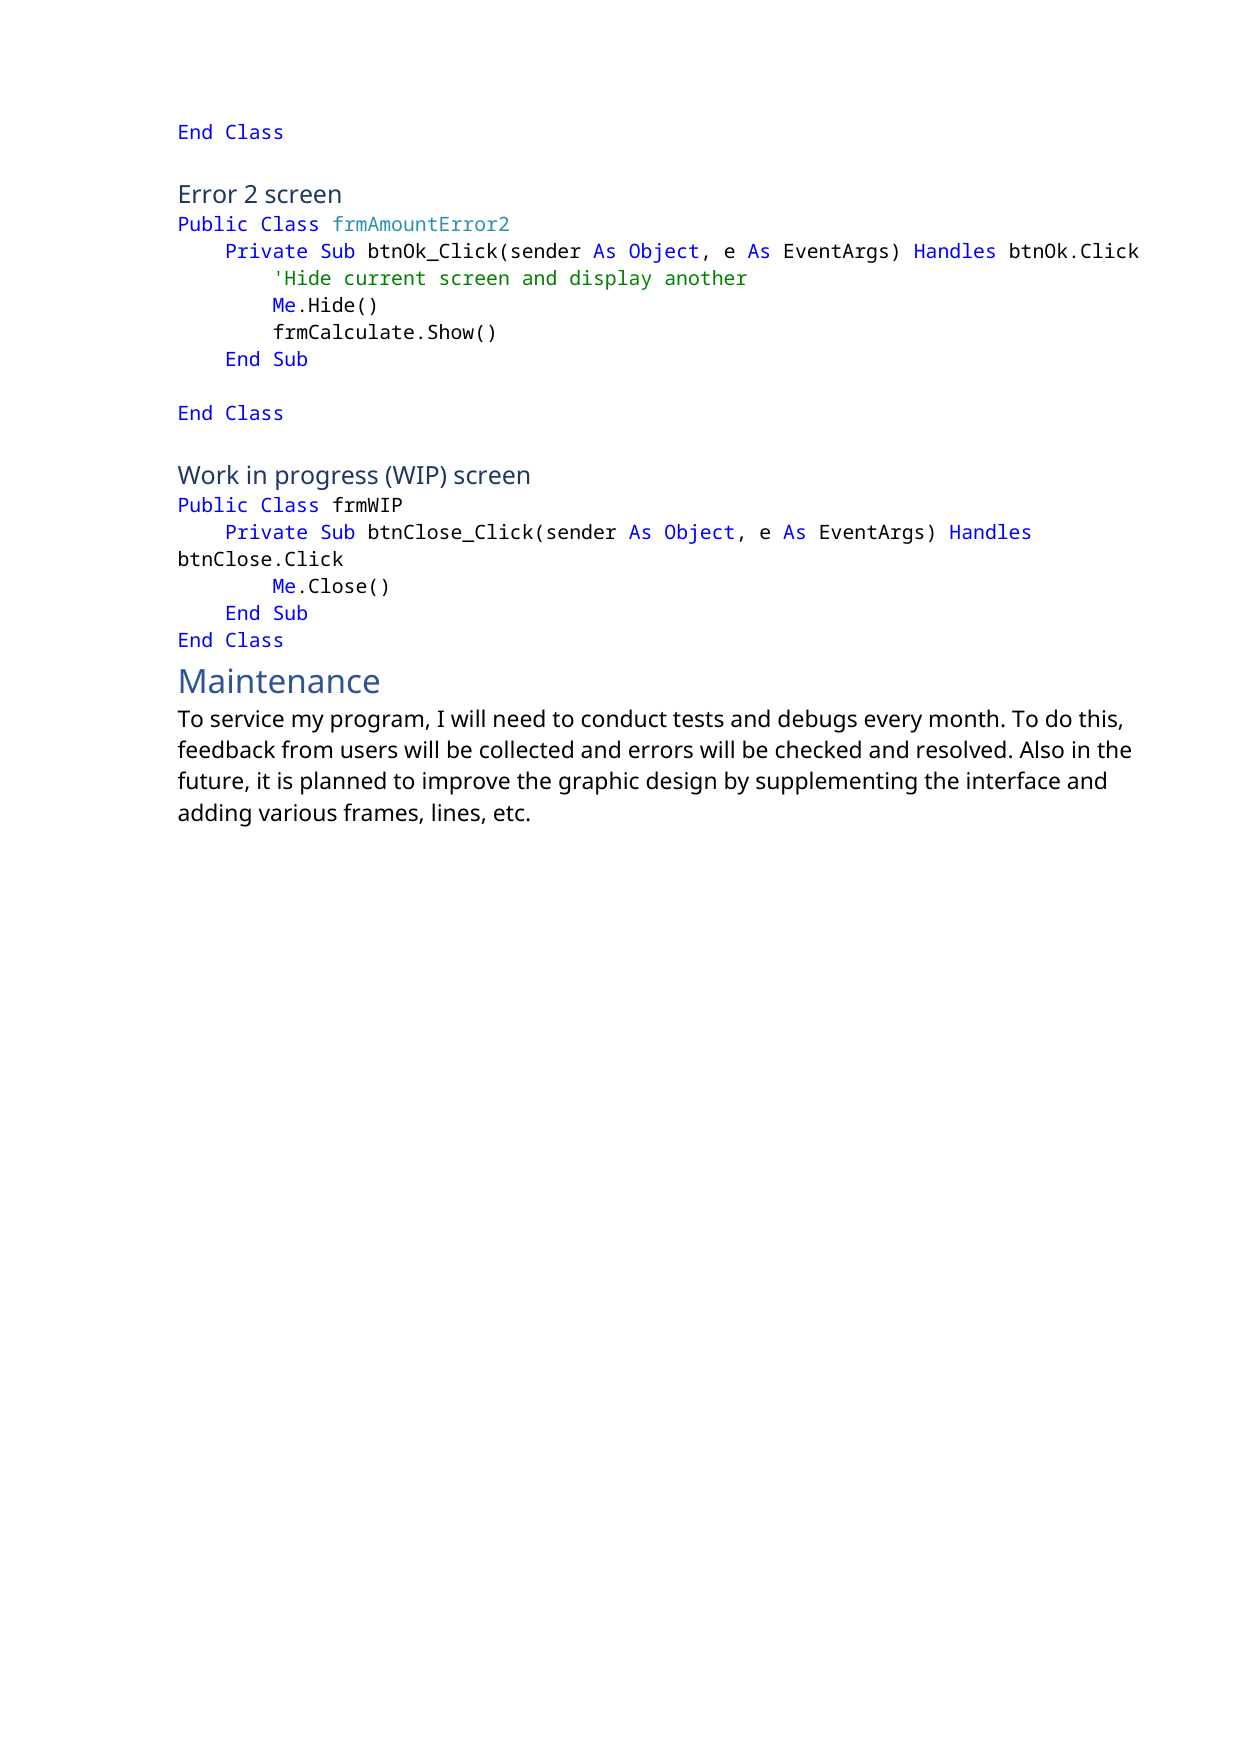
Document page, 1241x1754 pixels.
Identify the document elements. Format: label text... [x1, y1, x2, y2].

text End Sub [177, 599, 1152, 626]
text Me.Close() [177, 572, 1152, 599]
text End Class [177, 118, 1152, 145]
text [177, 237, 1152, 264]
subtitle Work in progress (WIP) screen [177, 457, 1152, 491]
text End Class [177, 399, 1152, 426]
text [177, 264, 1152, 291]
text End Sub [177, 345, 1152, 372]
text Private Sub btnClose_Click(sender As Object, e As EventArgs) Handles btnClose.Click [177, 518, 1152, 572]
subtitle Error 2 screen [177, 176, 1152, 210]
text frmCalculate.Show() [177, 318, 1152, 345]
text Public Class frmAmountError2 [177, 210, 1152, 237]
text Public Class frmWIP [177, 491, 1152, 518]
text End Class [177, 626, 1152, 653]
text Me.Hide() [177, 291, 1152, 318]
text To service my program, I will need to conduct tests and debugs every month. To do this, feedback from users will be collected and errors will be checked and resolved. Also in the future, it is planned to improve the graphic design by supplementing the interface and adding various frames, lines, etc. [177, 703, 1152, 828]
subtitle Maintenance [177, 657, 1152, 703]
